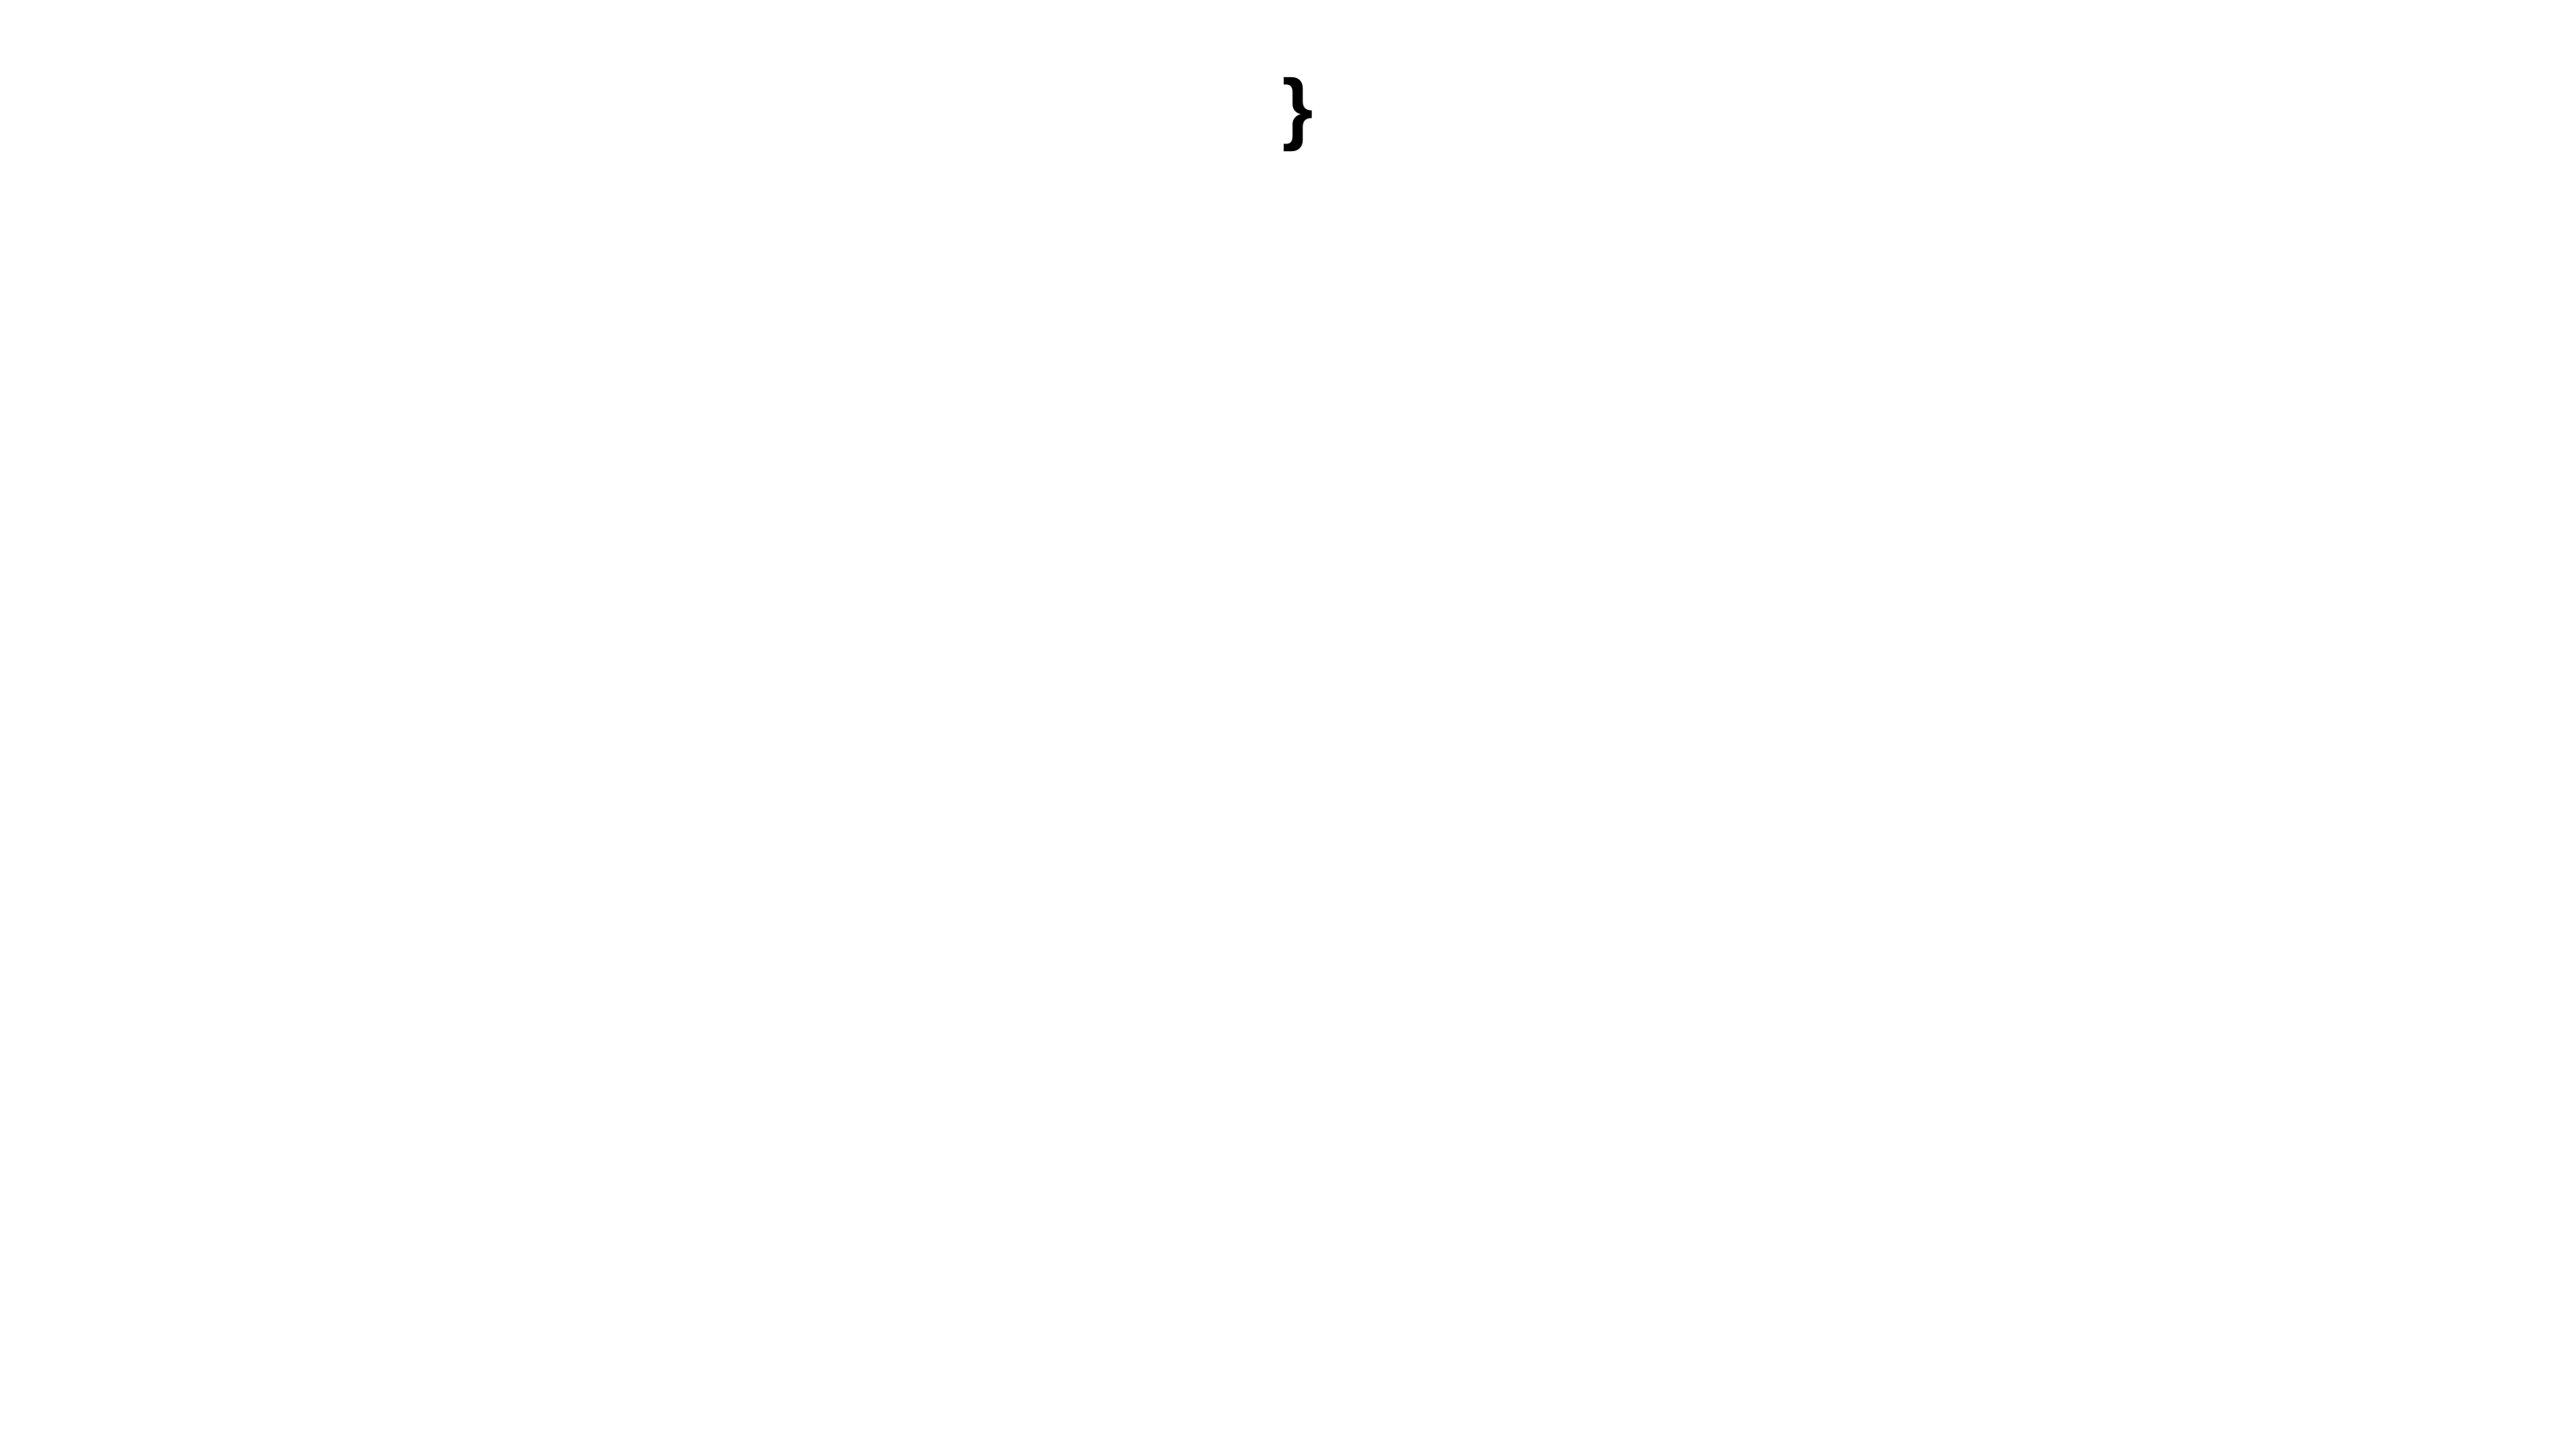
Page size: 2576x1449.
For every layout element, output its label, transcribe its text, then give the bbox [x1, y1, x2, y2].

text } [19, 61, 2576, 152]
